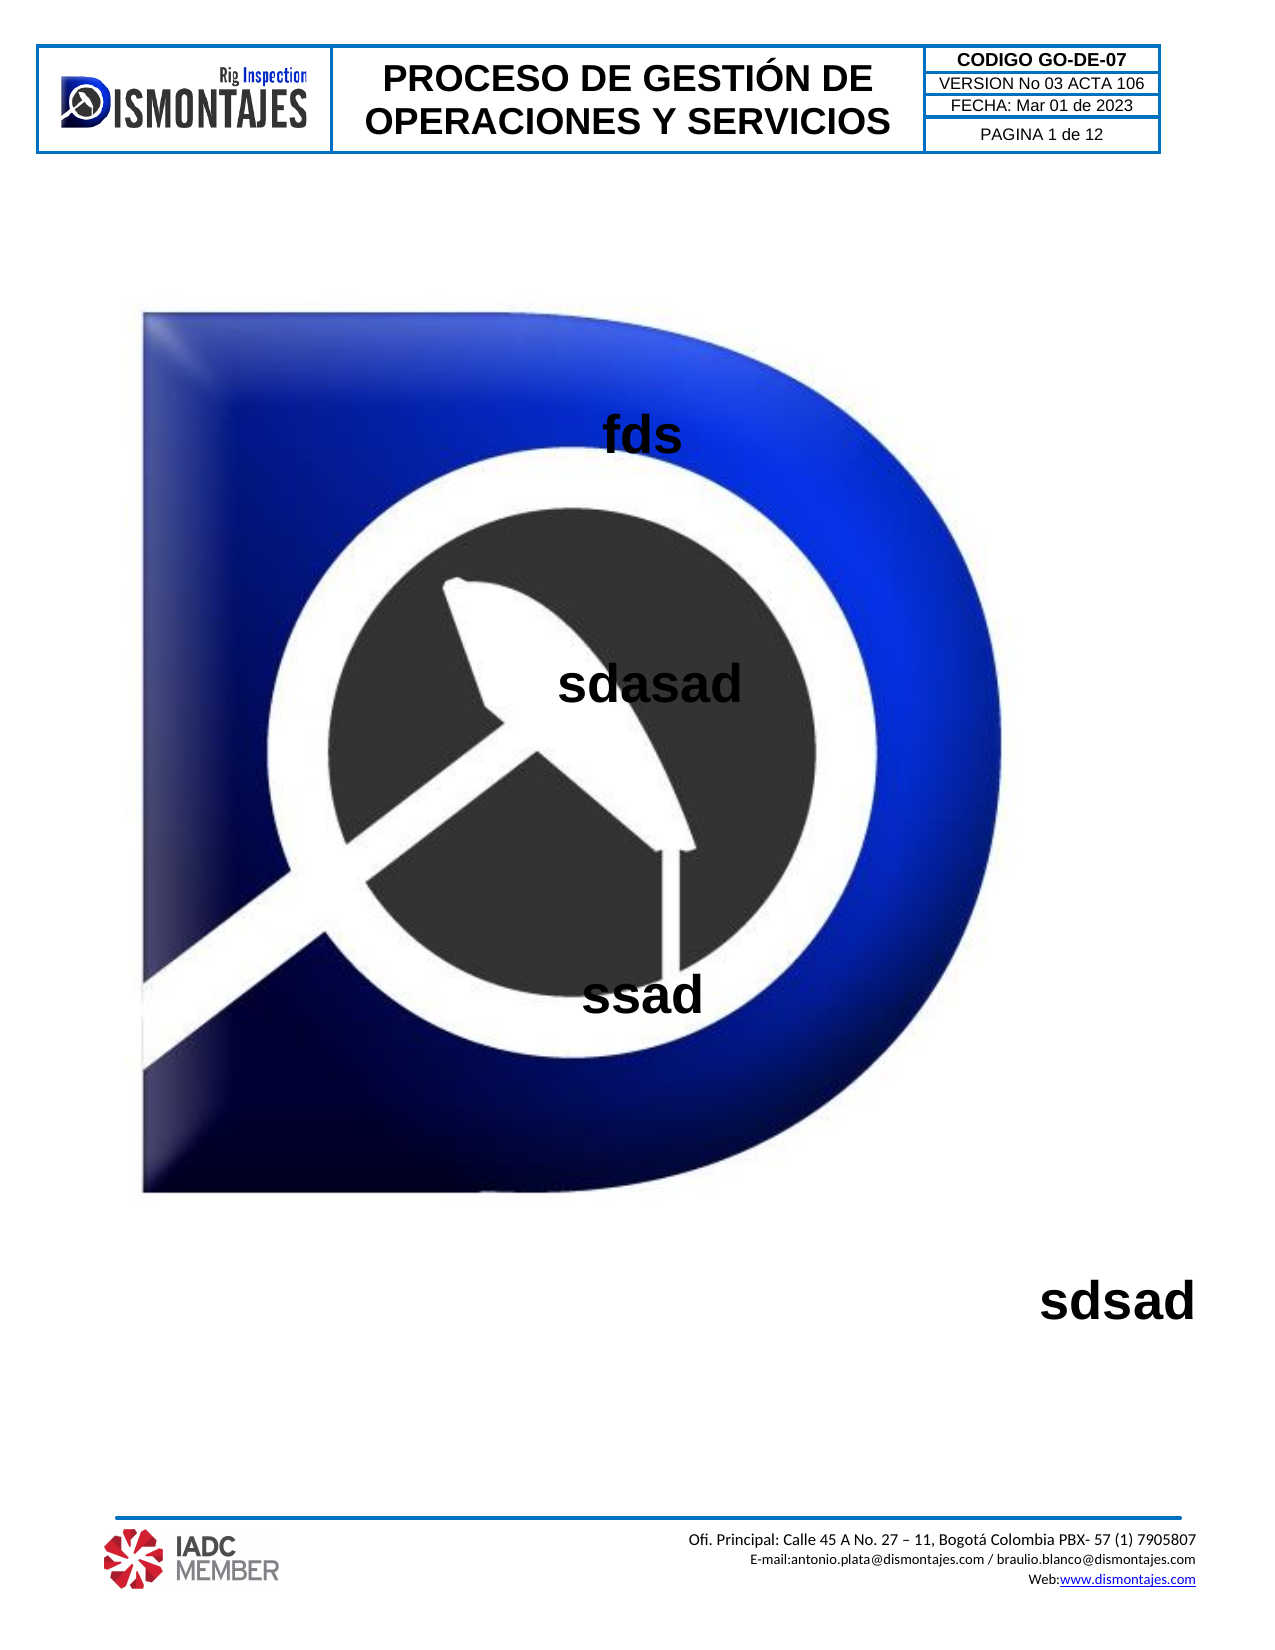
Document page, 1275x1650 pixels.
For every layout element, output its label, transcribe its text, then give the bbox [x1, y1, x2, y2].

text fds sdasad [74, 402, 1196, 714]
text sdsad [74, 1268, 1196, 1331]
picture [104, 1529, 279, 1589]
picture [97, 1025, 1023, 1229]
picture [61, 67, 307, 128]
picture [97, 714, 1023, 963]
text ssad [74, 963, 1196, 1025]
picture [97, 275, 1023, 402]
